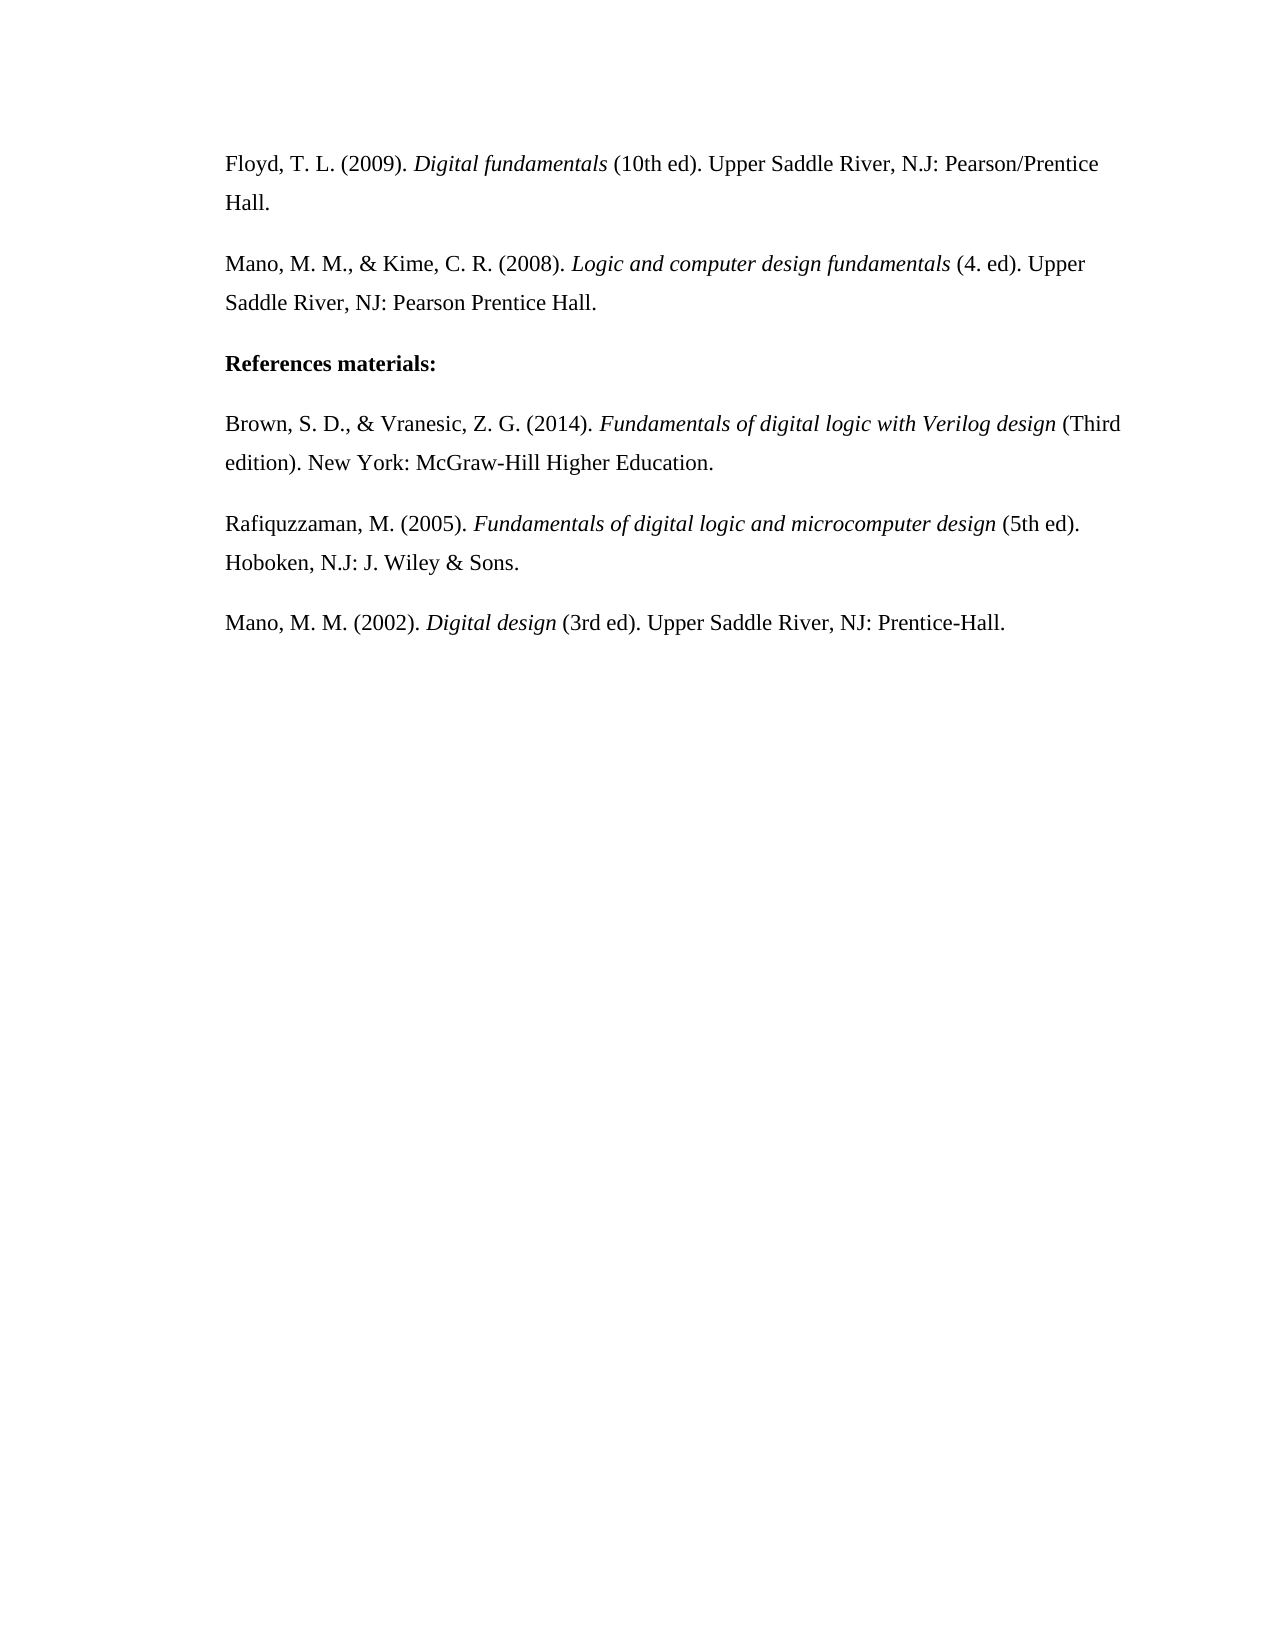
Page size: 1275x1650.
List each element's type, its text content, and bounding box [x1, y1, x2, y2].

text References materials: [225, 349, 1125, 376]
text Mano, M. M., & Kime, C. R. (2008). Logic and computer design fundamentals (4. ed). Upper Saddle River, NJ: Pearson Prentice Hall. [225, 250, 1125, 316]
text Mano, M. M. (2002). Digital design (3rd ed). Upper Saddle River, NJ: Prentice-Hall. [225, 609, 1125, 636]
text Rafiquzzaman, M. (2005). Fundamentals of digital logic and microcomputer design (5th ed). Hoboken, N.J: J. Wiley & Sons. [225, 510, 1125, 576]
text Brown, S. D., & Vranesic, Z. G. (2014). Fundamentals of digital logic with Verilog design (Third edition). New York: McGraw-Hill Higher Education. [225, 410, 1125, 476]
text Floyd, T. L. (2009). Digital fundamentals (10th ed). Upper Saddle River, N.J: Pearson/Prentice Hall. [225, 150, 1125, 216]
